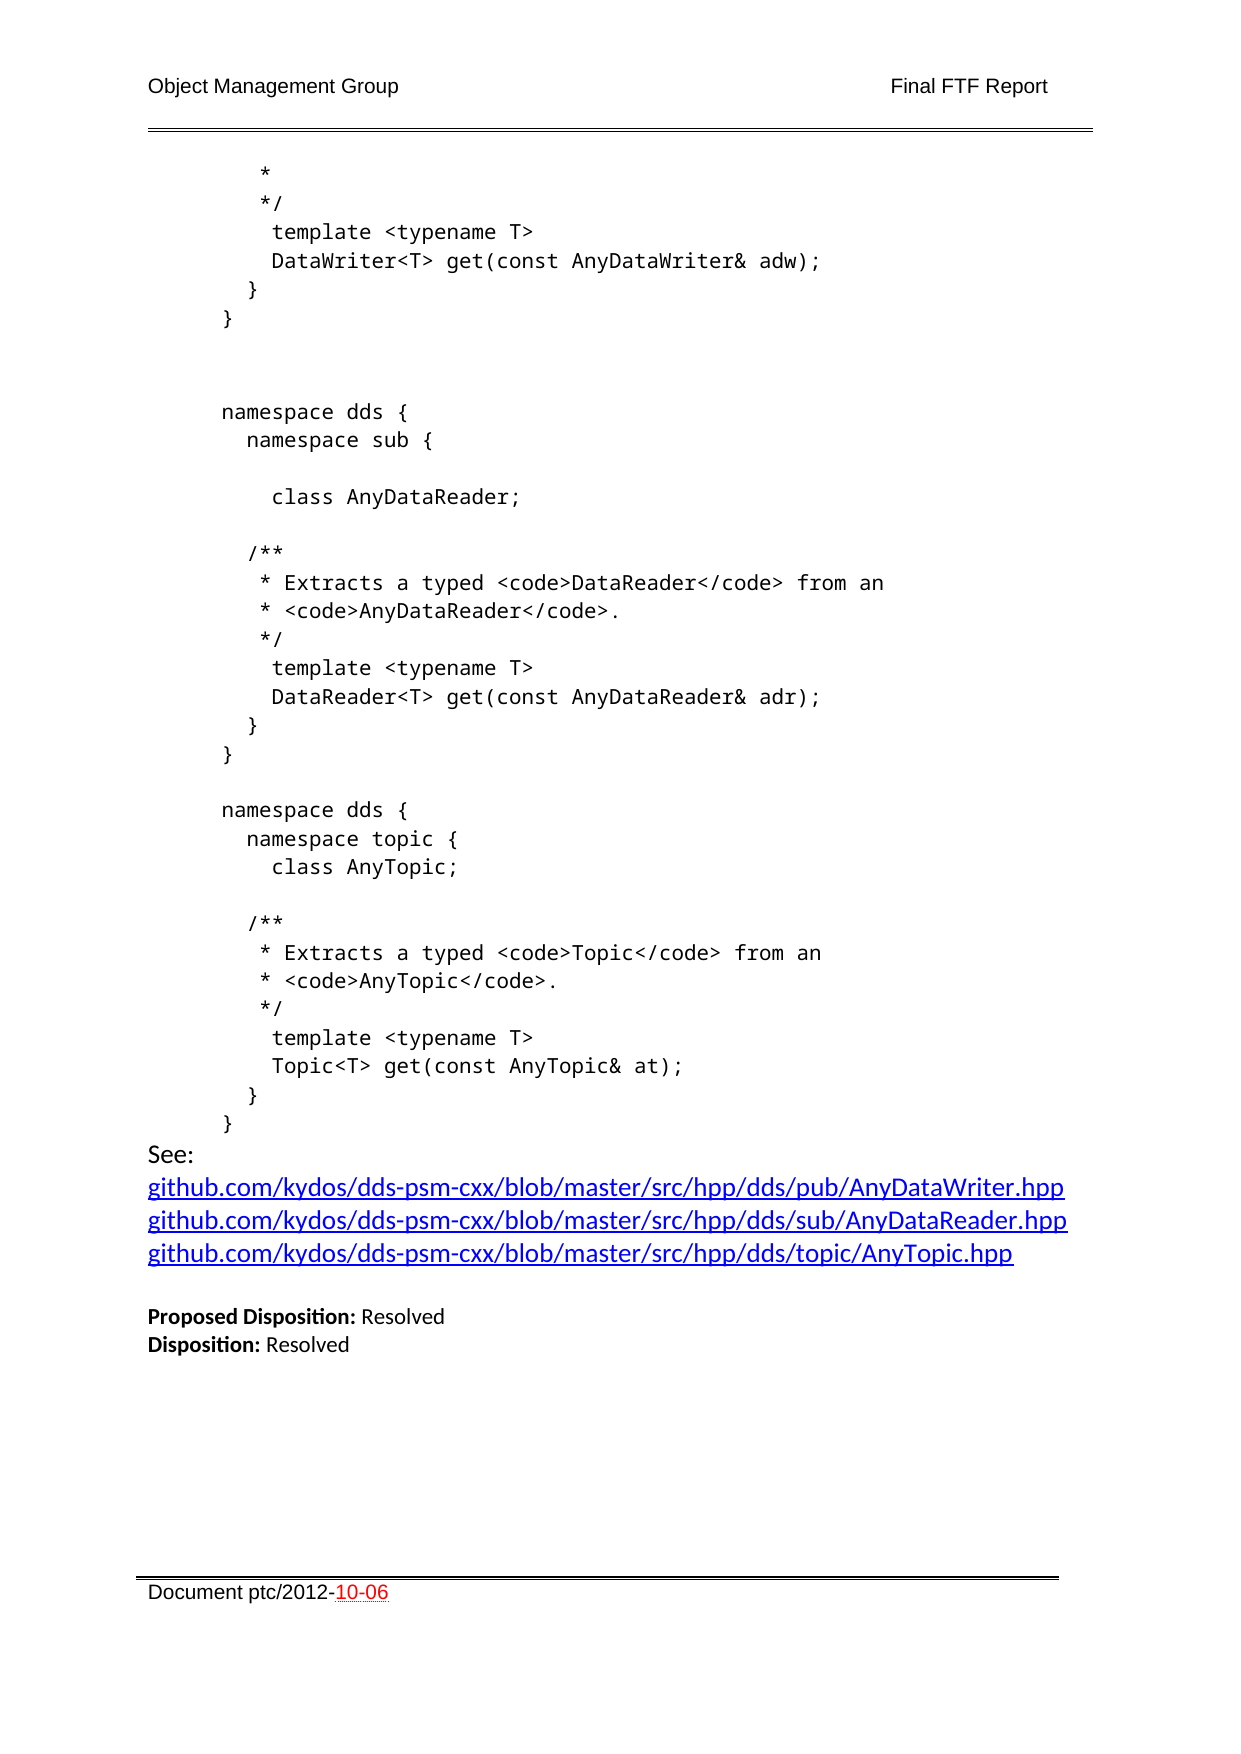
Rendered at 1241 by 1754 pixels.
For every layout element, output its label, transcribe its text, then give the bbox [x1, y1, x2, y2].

text namespace dds { [221, 397, 1093, 426]
text template <typename T> [221, 217, 1093, 246]
text github.com/kydos/dds-psm-cxx/blob/master/src/hpp/dds/pub/AnyDataWriter.hpp [148, 1170, 1093, 1203]
text template <typename T> [221, 653, 1093, 682]
text namespace topic { [221, 824, 1093, 852]
text namespace sub { [221, 426, 1093, 454]
text } [221, 303, 1093, 331]
text * <code>AnyDataReader</code>. [221, 596, 1093, 625]
text * Extracts a typed <code>DataReader</code> from an [221, 568, 1093, 596]
text Disposition: Resolved [148, 1330, 1093, 1358]
text DataReader<T> get(const AnyDataReader& adr); [221, 682, 1093, 710]
text */ [221, 994, 1093, 1023]
text Proposed Disposition: Resolved [148, 1302, 1093, 1330]
text } [221, 710, 1093, 739]
text /** [221, 909, 1093, 938]
text /** [221, 539, 1093, 568]
text template <typename T> [221, 1023, 1093, 1051]
text DataWriter<T> get(const AnyDataWriter& adw); [221, 246, 1093, 274]
text } [221, 739, 1093, 767]
text * Extracts a typed <code>Topic</code> from an [221, 938, 1093, 966]
text */ [221, 189, 1093, 217]
text } [221, 274, 1093, 303]
text class AnyDataReader; [221, 482, 1093, 511]
text * <code>AnyTopic</code>. [221, 966, 1093, 994]
text github.com/kydos/dds-psm-cxx/blob/master/src/hpp/dds/sub/AnyDataReader.hpp [148, 1203, 1093, 1236]
text Topic<T> get(const AnyTopic& at); [221, 1051, 1093, 1080]
text github.com/kydos/dds-psm-cxx/blob/master/src/hpp/dds/topic/AnyTopic.hpp [148, 1236, 1093, 1269]
text class AnyTopic; [221, 852, 1093, 881]
text See: [148, 1137, 1093, 1170]
text namespace dds { [221, 796, 1093, 824]
text } [221, 1108, 1093, 1137]
text * [221, 160, 1093, 189]
text } [221, 1080, 1093, 1108]
text */ [221, 625, 1093, 653]
